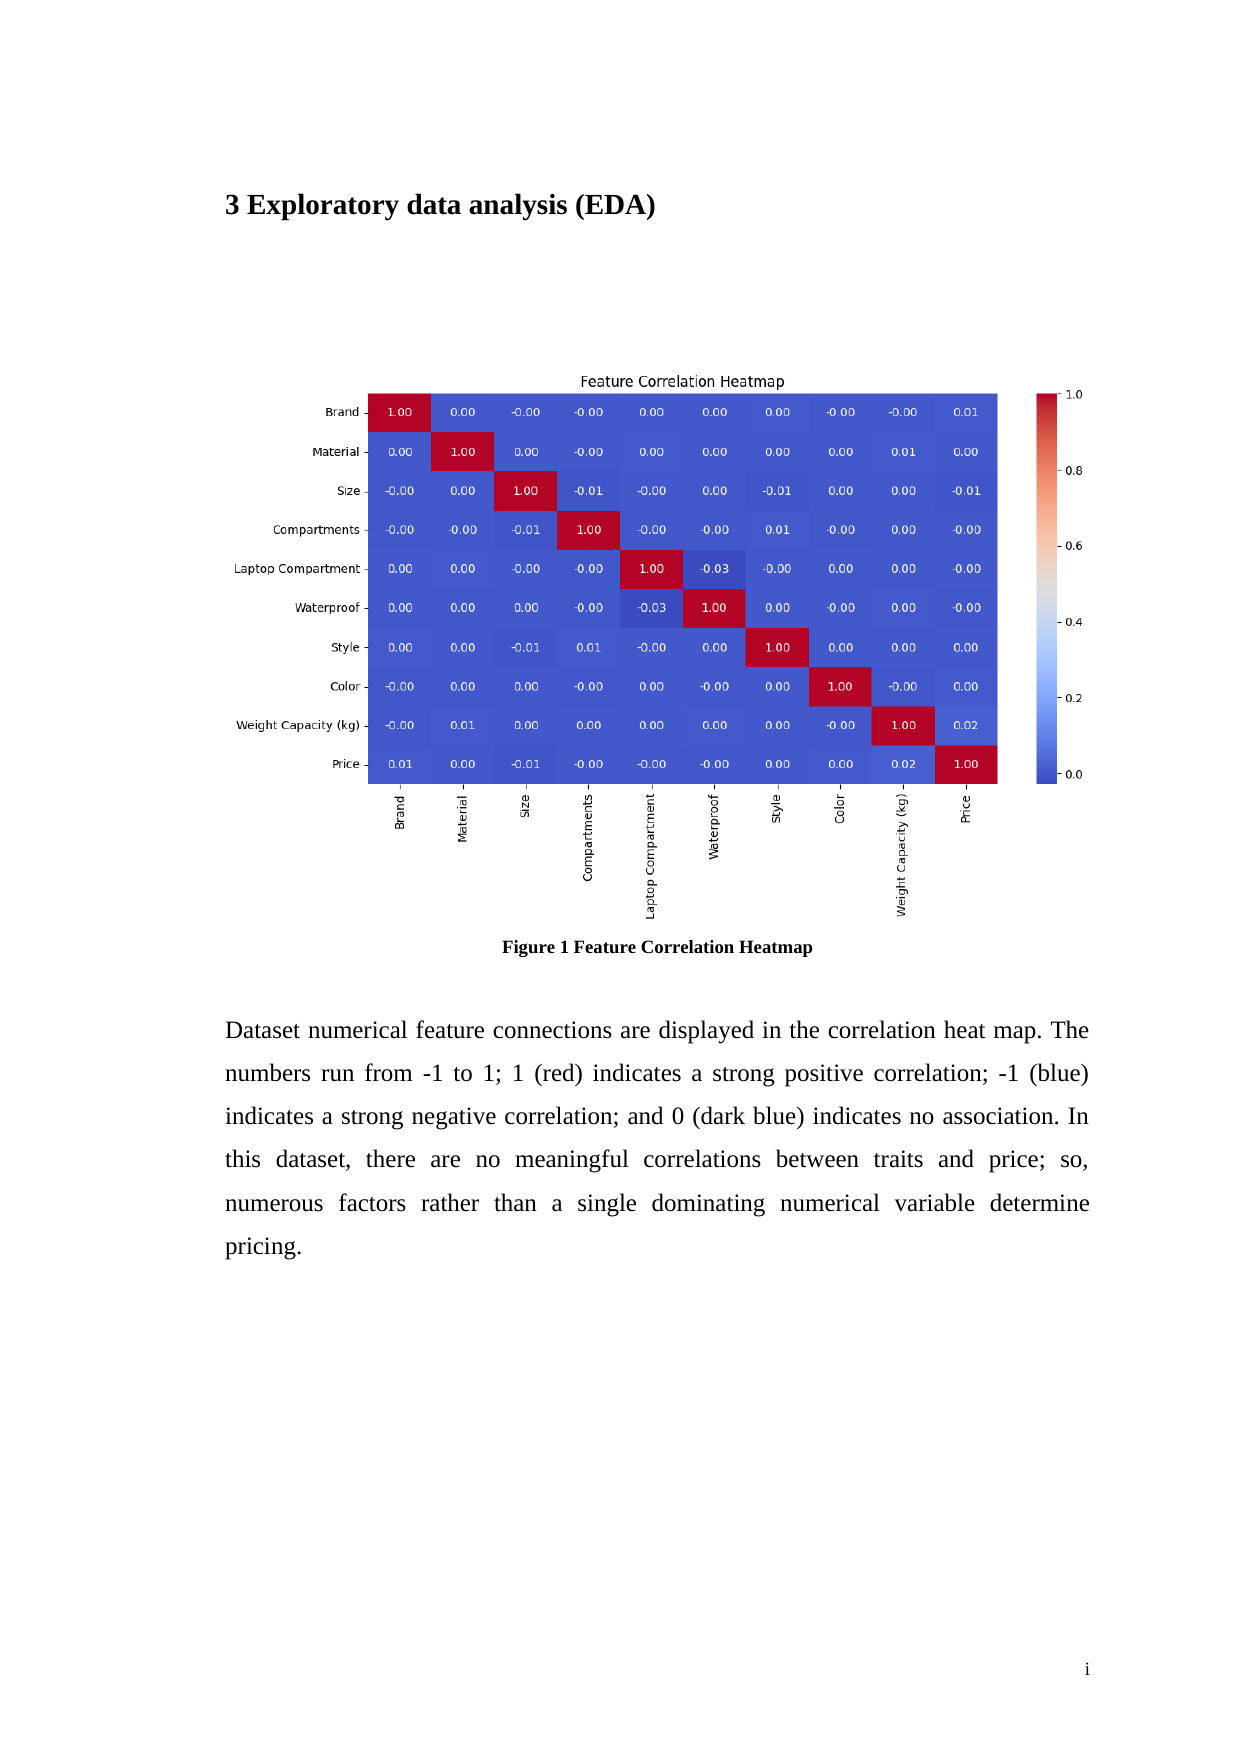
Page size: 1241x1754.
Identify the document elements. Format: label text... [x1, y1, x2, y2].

picture [225, 366, 1091, 927]
text Dataset numerical feature connections are displayed in the correlation heat map. The numbers run from -1 to 1; 1 (red) indicates a strong positive correlation; -1 (blue) indicates a strong negative correlation; and 0 (dark blue) indicates no association. In this dataset, there are no meaningful correlations between traits and price; so, numerous factors rather than a single dominating numerical variable determine pricing. [225, 1015, 1090, 1259]
subtitle 3 Exploratory data analysis (EDA) [225, 187, 1090, 221]
